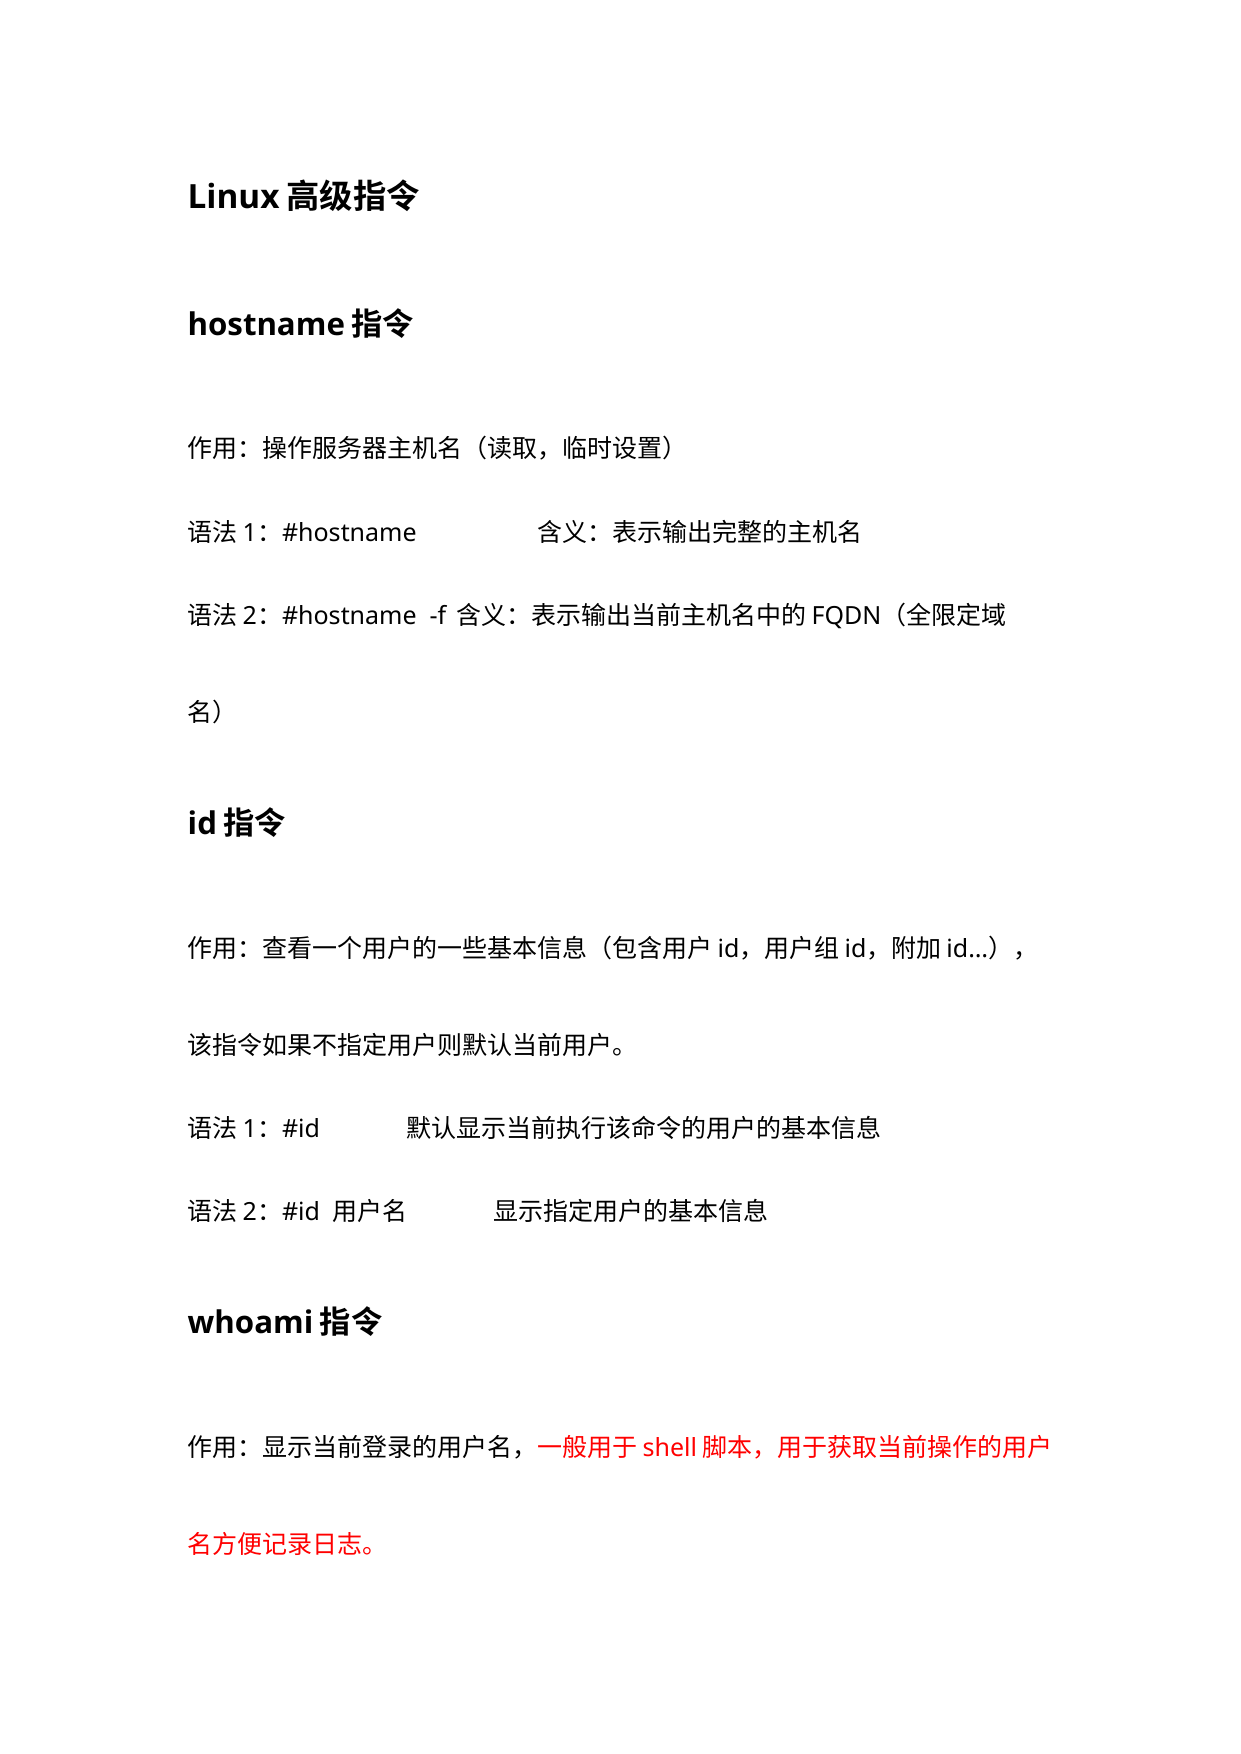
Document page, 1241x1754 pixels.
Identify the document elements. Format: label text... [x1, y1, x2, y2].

text 语法1：#id 默认显示当前执行该命令的用户的基本信息 [187, 1094, 1053, 1159]
subtitle Linux高级指令 [187, 162, 1053, 227]
text 作用：操作服务器主机名（读取，临时设置） [187, 414, 1053, 479]
text 作用：查看一个用户的一些基本信息（包含用户id，用户组id，附加id…），该指令如果不指定用户则默认当前用户。 [187, 914, 1053, 1076]
text 语法2：#hostname -f 含义：表示输出当前主机名中的FQDN（全限定域名） [187, 581, 1053, 743]
text 作用：显示当前登录的用户名，一般用于shell脚本，用于获取当前操作的用户名方便记录日志。 [187, 1413, 1053, 1575]
subtitle hostname指令 [187, 289, 1053, 354]
subtitle whoami指令 [187, 1288, 1053, 1353]
text 语法1：#hostname 含义：表示输出完整的主机名 [187, 498, 1053, 563]
subtitle id指令 [187, 788, 1053, 853]
text 语法2：#id 用户名 显示指定用户的基本信息 [187, 1177, 1053, 1242]
